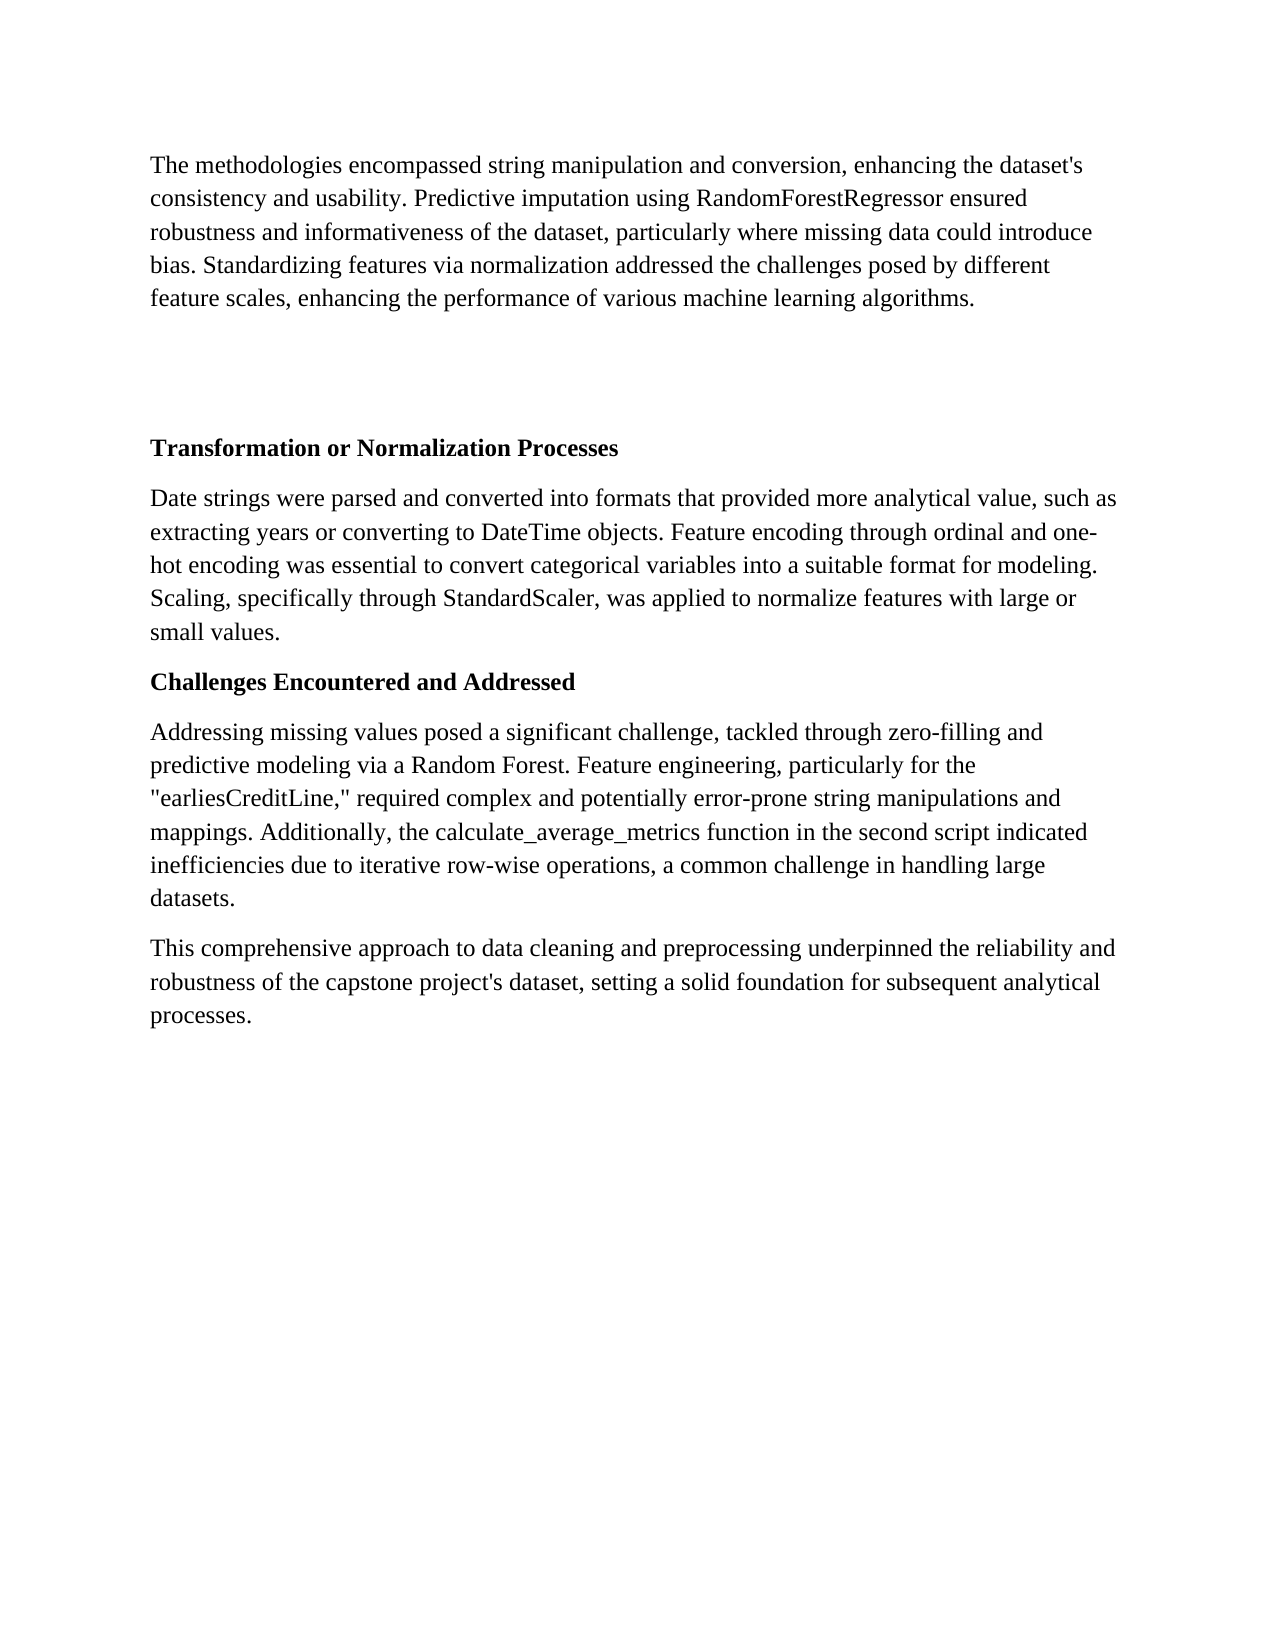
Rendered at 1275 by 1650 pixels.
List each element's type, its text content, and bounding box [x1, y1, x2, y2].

text Date strings were parsed and converted into formats that provided more analytical value, such as extracting years or converting to DateTime objects. Feature encoding through ordinal and one-hot encoding was essential to convert categorical variables into a suitable format for modeling. Scaling, specifically through StandardScaler, was applied to normalize features with large or small values. [150, 483, 1125, 645]
text Transformation or Normalization Processes [150, 433, 1125, 462]
text This comprehensive approach to data cleaning and preprocessing underpinned the reliability and robustness of the capstone project's dataset, setting a solid foundation for subsequent analytical processes. [150, 933, 1125, 1029]
text The methodologies encompassed string manipulation and conversion, enhancing the dataset's consistency and usability. Predictive imputation using RandomForestRegressor ensured robustness and informativeness of the dataset, particularly where missing data could introduce bias. Standardizing features via normalization addressed the challenges posed by different feature scales, enhancing the performance of various machine learning algorithms. [150, 150, 1125, 312]
text Challenges Encountered and Addressed [150, 667, 1125, 695]
text Addressing missing values posed a significant challenge, tackled through zero-filling and predictive modeling via a Random Forest. Feature engineering, particularly for the "earliesCreditLine," required complex and potentially error-prone string manipulations and mappings. Additionally, the calculate_average_metrics function in the second script indicated inefficiencies due to iterative row-wise operations, a common challenge in handling large datasets. [150, 717, 1125, 912]
